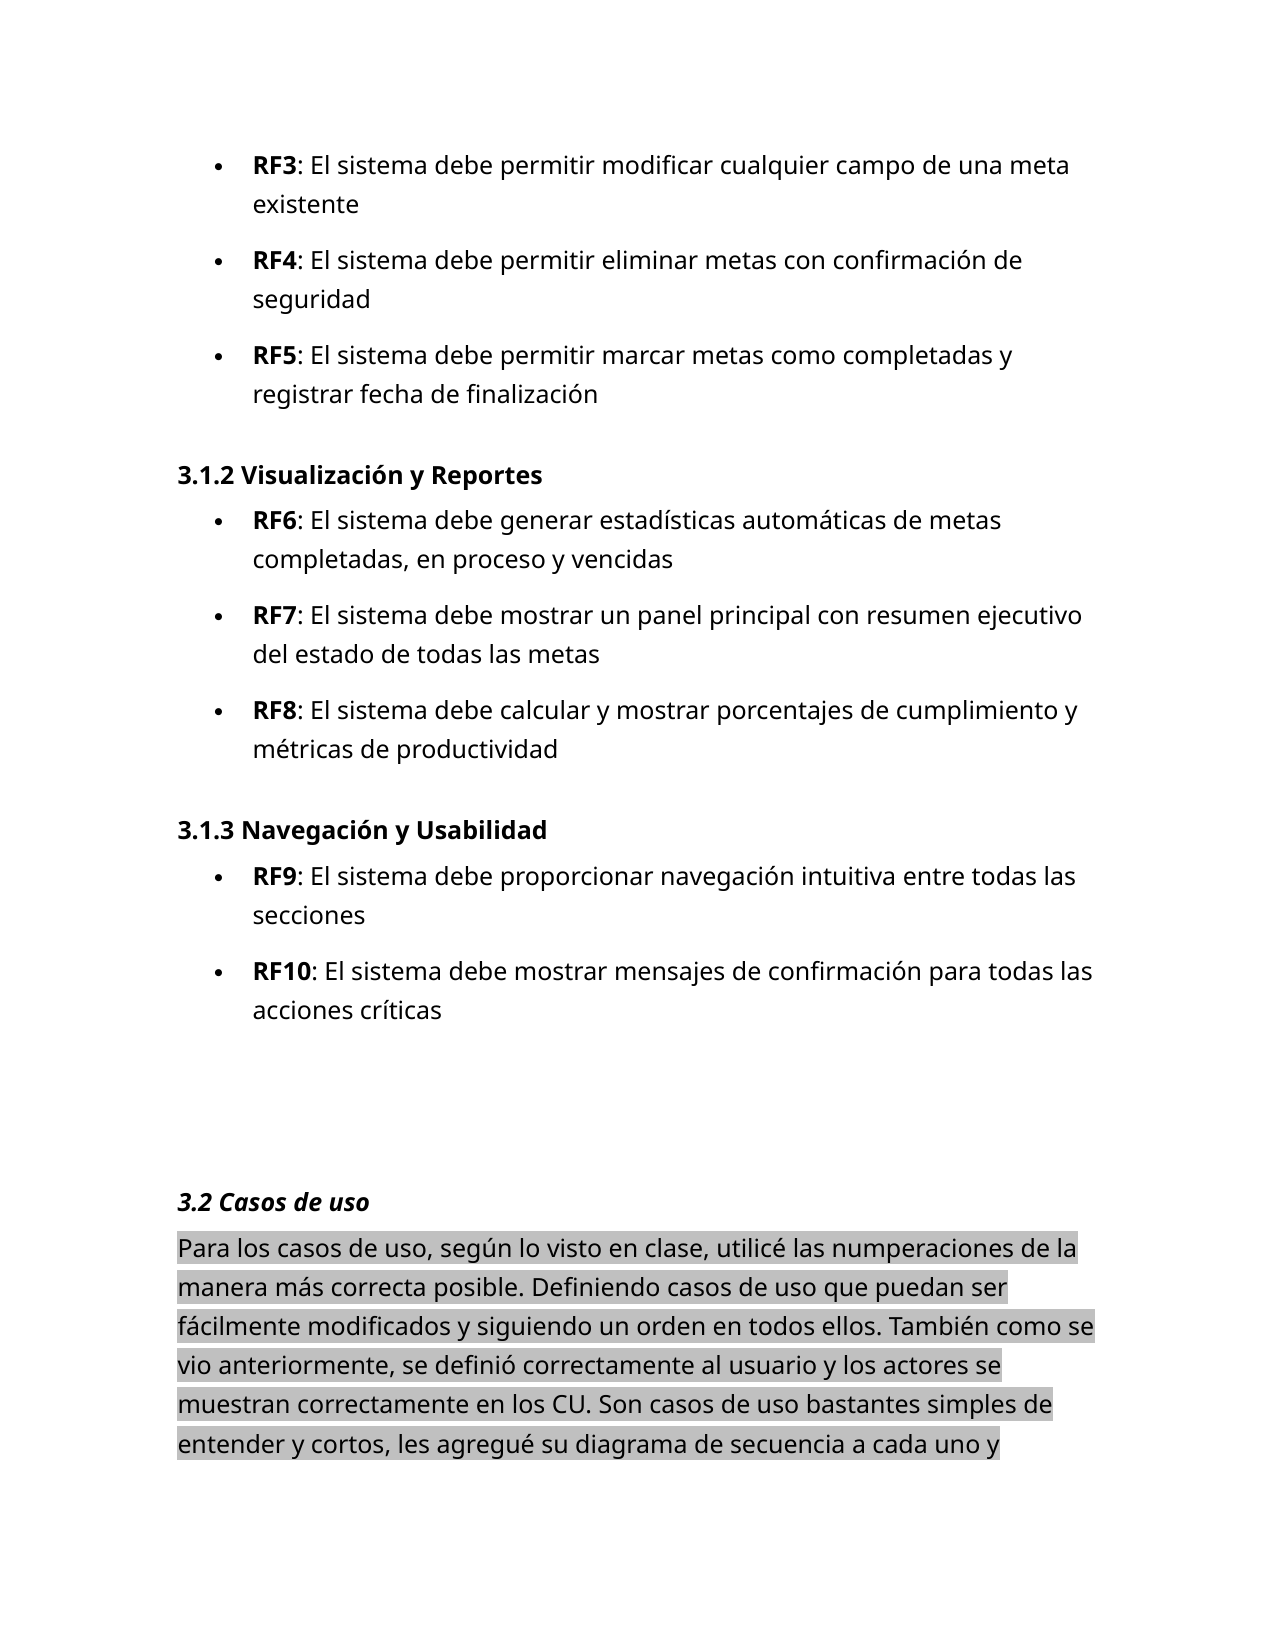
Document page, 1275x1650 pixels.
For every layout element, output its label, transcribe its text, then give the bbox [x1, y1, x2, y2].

subtitle 3.1.3 Navegación y Usabilidad [177, 813, 1098, 847]
list RF5: El sistema debe permitir marcar metas como completadas y registrar fecha de finalización [215, 338, 1098, 411]
list RF9: El sistema debe proporcionar navegación intuitiva entre todas las secciones [215, 858, 1098, 932]
list RF4: El sistema debe permitir eliminar metas con confirmación de seguridad [215, 243, 1098, 316]
list RF10: El sistema debe mostrar mensajes de confirmación para todas las acciones críticas [215, 953, 1098, 1027]
list RF3: El sistema debe permitir modificar cualquier campo de una meta existente [215, 148, 1098, 221]
subtitle 3.2 Casos de uso [177, 1185, 1098, 1219]
list RF8: El sistema debe calcular y mostrar porcentajes de cumplimiento y métricas de productividad [215, 693, 1098, 766]
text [177, 1231, 1098, 1460]
subtitle 3.1.2 Visualización y Reportes [177, 458, 1098, 492]
list RF7: El sistema debe mostrar un panel principal con resumen ejecutivo del estado de todas las metas [215, 598, 1098, 671]
list RF6: El sistema debe generar estadísticas automáticas de metas completadas, en proceso y vencidas [215, 503, 1098, 576]
